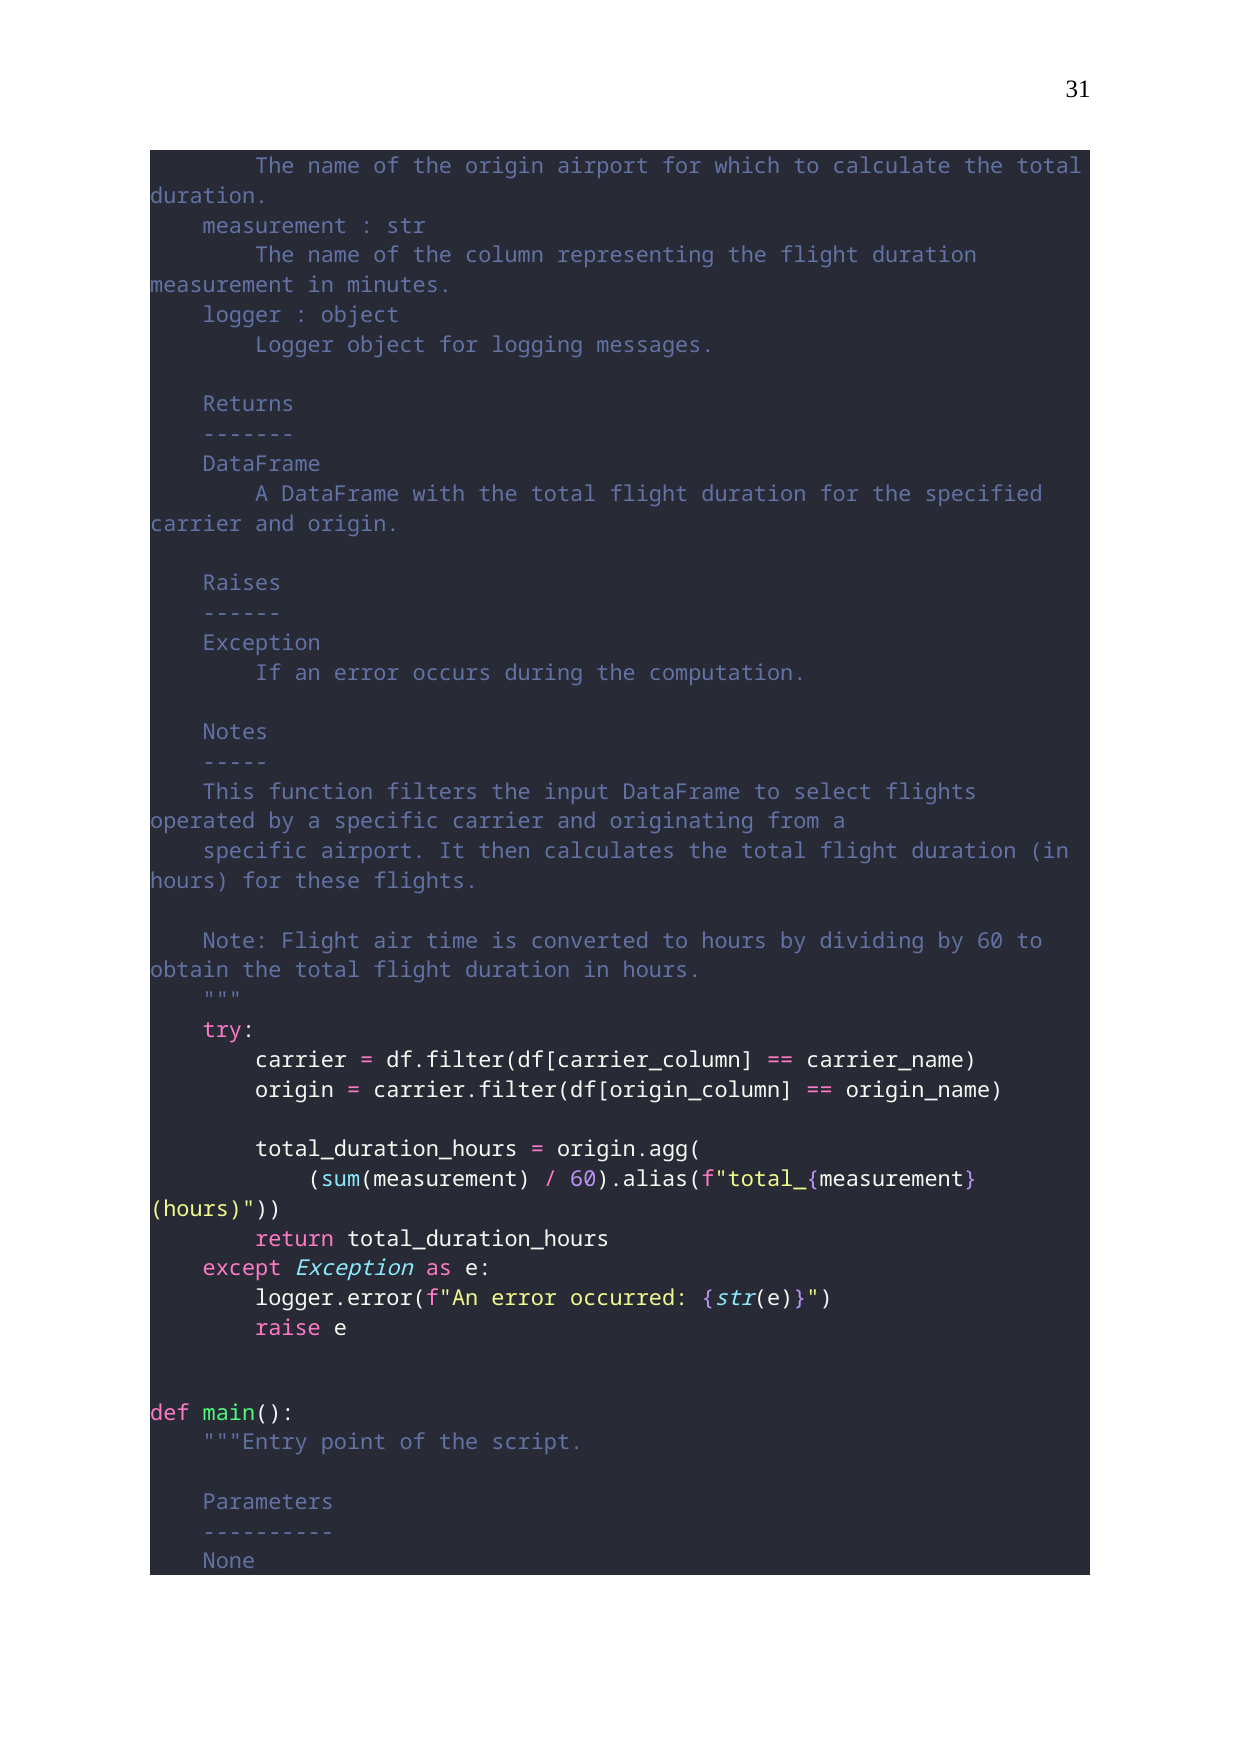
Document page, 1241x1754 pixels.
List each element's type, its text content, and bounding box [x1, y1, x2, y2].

text This function filters the input DataFrame to select flights operated by a specific carrier and originating from a [150, 776, 1090, 835]
text except Exception as e: [150, 1252, 1090, 1282]
text ---------- [150, 1516, 1090, 1545]
text Note: Flight air time is converted to hours by dividing by 60 to obtain the total flight duration in hours. [150, 924, 1090, 984]
text origin = carrier.filter(df[origin_column] == origin_name) [150, 1073, 1090, 1103]
text Exception [150, 627, 1090, 656]
text logger.error(f"An error occurred: {str(e)}") [150, 1282, 1090, 1312]
text Logger object for logging messages. [150, 329, 1090, 358]
text logger : object [150, 299, 1090, 329]
text The name of the column representing the flight duration measurement in minutes. [150, 239, 1090, 299]
text specific airport. It then calculates the total flight duration (in hours) for these flights. [150, 835, 1090, 895]
text return total_duration_hours [150, 1222, 1090, 1252]
text ----- [150, 746, 1090, 776]
text ------- [150, 418, 1090, 448]
text Raises [150, 567, 1090, 597]
text def main(): [150, 1396, 1090, 1426]
text Returns [150, 388, 1090, 418]
text ------ [150, 597, 1090, 627]
text (sum(measurement) / 60).alias(f"total_{measurement} (hours)")) [150, 1163, 1090, 1222]
text carrier = df.filter(df[carrier_column] == carrier_name) [150, 1044, 1090, 1073]
text total_duration_hours = origin.agg( [150, 1133, 1090, 1163]
text """ [150, 984, 1090, 1014]
text None [150, 1545, 1090, 1575]
text Parameters [150, 1486, 1090, 1516]
text try: [150, 1014, 1090, 1044]
text """Entry point of the script. [150, 1426, 1090, 1456]
text Notes [150, 716, 1090, 746]
text The name of the origin airport for which to calculate the total duration. [150, 150, 1090, 209]
text DataFrame [150, 448, 1090, 478]
text raise e [150, 1312, 1090, 1342]
text measurement : str [150, 209, 1090, 239]
text A DataFrame with the total flight duration for the specified carrier and origin. [150, 478, 1090, 537]
text If an error occurs during the computation. [150, 656, 1090, 686]
